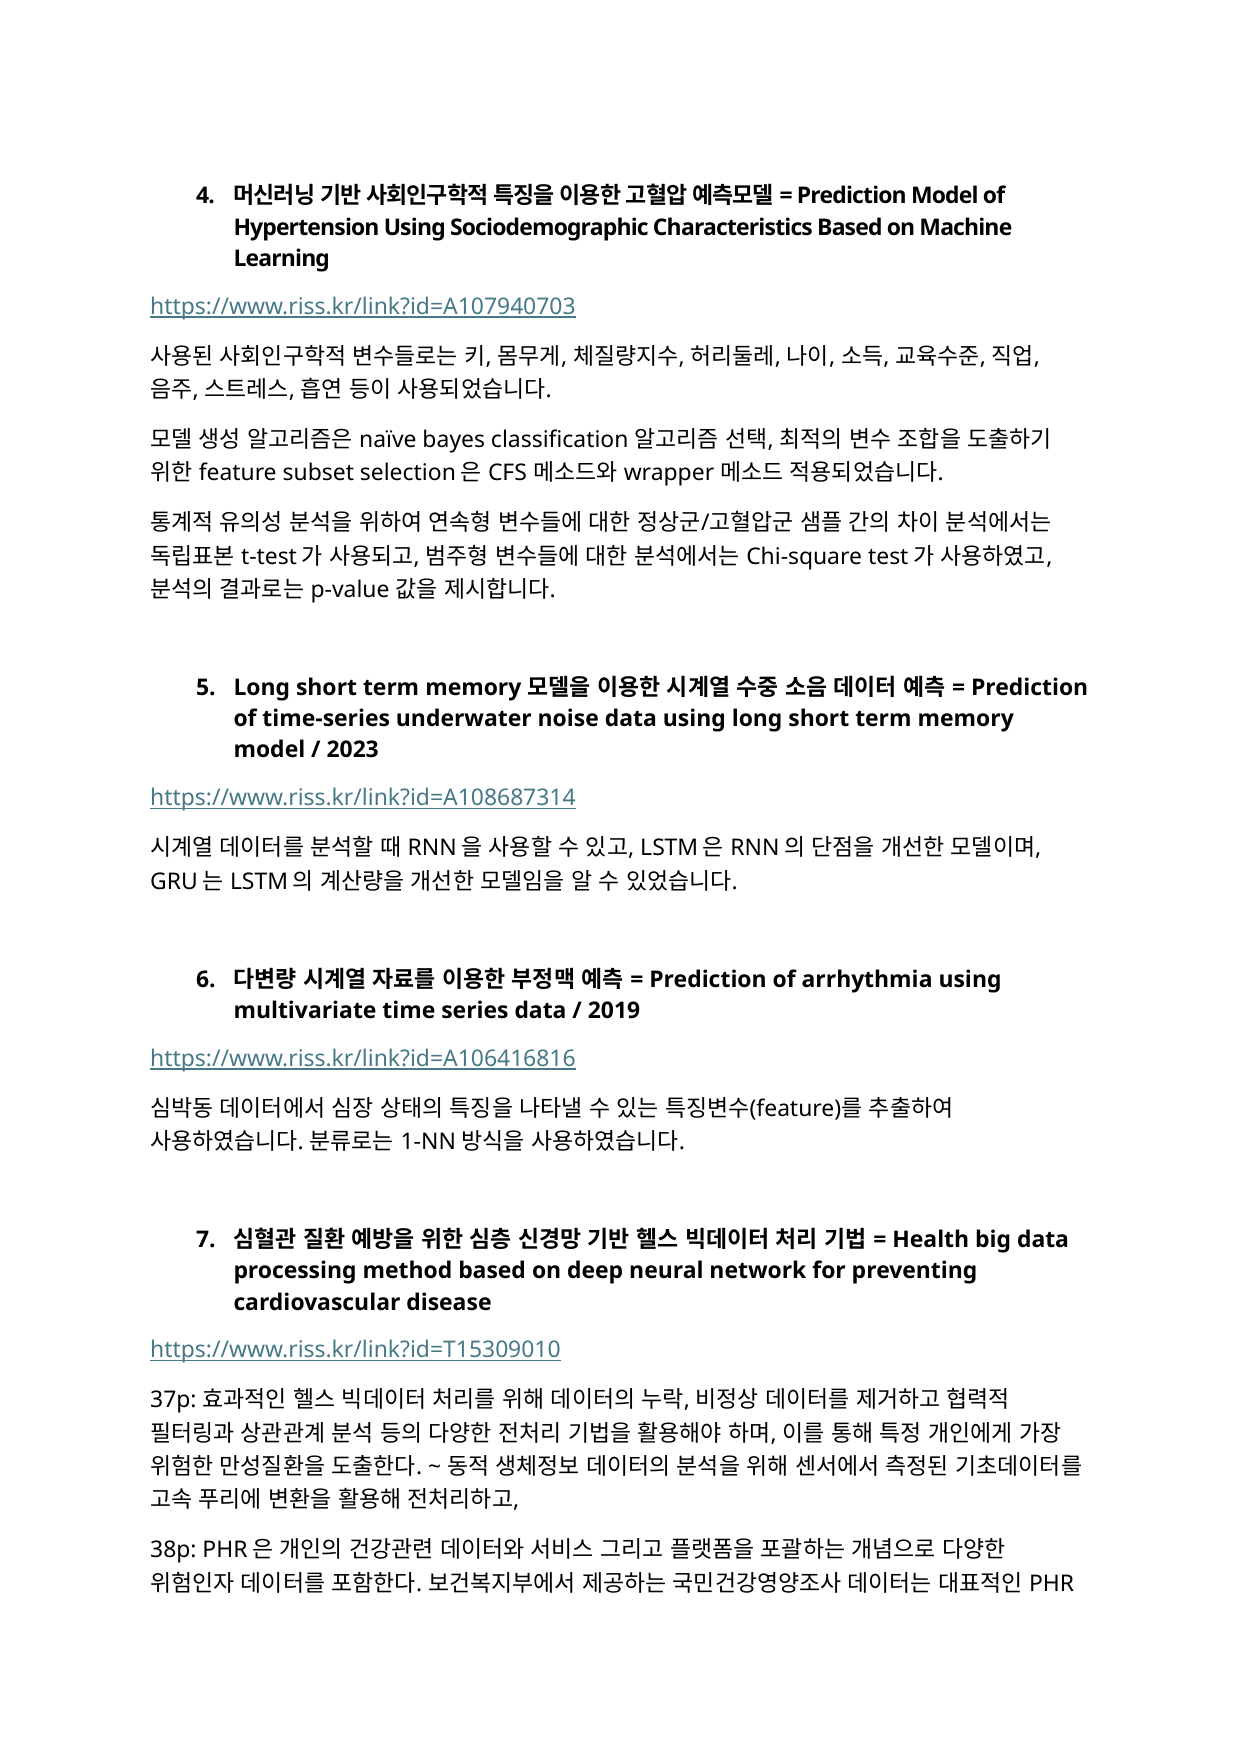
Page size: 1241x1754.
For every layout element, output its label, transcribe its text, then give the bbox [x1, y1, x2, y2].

text https://www.riss.kr/link?id=A106416816 [150, 1042, 1090, 1073]
text https://www.riss.kr/link?id=A108687314 [150, 781, 1090, 813]
text 시계열 데이터를 분석할 때 RNN을 사용할 수 있고, LSTM은 RNN의 단점을 개선한 모델이며, GRU는 LSTM의 계산량을 개선한 모델임을 알 수 있었습니다. [150, 829, 1090, 896]
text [150, 1531, 1090, 1598]
text https://www.riss.kr/link?id=A107940703 [150, 290, 1090, 321]
text 모델 생성 알고리즘은 naïve bayes classification 알고리즘 선택, 최적의 변수 조합을 도출하기 위한 feature subset selection은 CFS 메소드와 wrapper 메소드 적용되었습니다. [150, 421, 1090, 488]
text https://www.riss.kr/link?id=T15309010 [150, 1333, 1090, 1365]
list 다변량 시계열 자료를 이용한 부정맥 예측 = Prediction of arrhythmia using multivariate time series data / 2019 [196, 961, 1090, 1025]
text 37p: 효과적인 헬스 빅데이터 처리를 위해 데이터의 누락, 비정상 데이터를 제거하고 협력적 필터링과 상관관계 분석 등의 다양한 전처리 기법을 활용해야 하며, 이를 통해 특정 개인에게 가장 위험한 만성질환을 도출한다. ~ 동적 생체정보 데이터의 분석을 위해 센서에서 측정된 기초데이터를 고속 푸리에 변환을 활용해 전처리하고, [150, 1381, 1090, 1515]
list 심혈관 질환 예방을 위한 심층 신경망 기반 헬스 빅데이터 처리 기법 = Health big data processing method based on deep neural network for preventing cardiovascular disease [196, 1221, 1090, 1317]
list 머신러닝 기반 사회인구학적 특징을 이용한 고혈압 예측모델 = Prediction Model of Hypertension Using Sociodemographic Characteristics Based on Machine Learning [196, 177, 1090, 273]
text 통계적 유의성 분석을 위하여 연속형 변수들에 대한 정상군/고혈압군 샘플 간의 차이 분석에서는 독립표본 t-test가 사용되고, 범주형 변수들에 대한 분석에서는 Chi-square test가 사용하였고, 분석의 결과로는 p-value 값을 제시합니다. [150, 504, 1090, 604]
list Long short term memory 모델을 이용한 시계열 수중 소음 데이터 예측 = Prediction of time-series underwater noise data using long short term memory model / 2023 [196, 669, 1090, 765]
text 심박동 데이터에서 심장 상태의 특징을 나타낼 수 있는 특징변수(feature)를 추출하여 사용하였습니다. 분류로는 1-NN 방식을 사용하였습니다. [150, 1090, 1090, 1156]
text 사용된 사회인구학적 변수들로는 키, 몸무게, 체질량지수, 허리둘레, 나이, 소득, 교육수준, 직업, 음주, 스트레스, 흡연 등이 사용되었습니다. [150, 338, 1090, 404]
